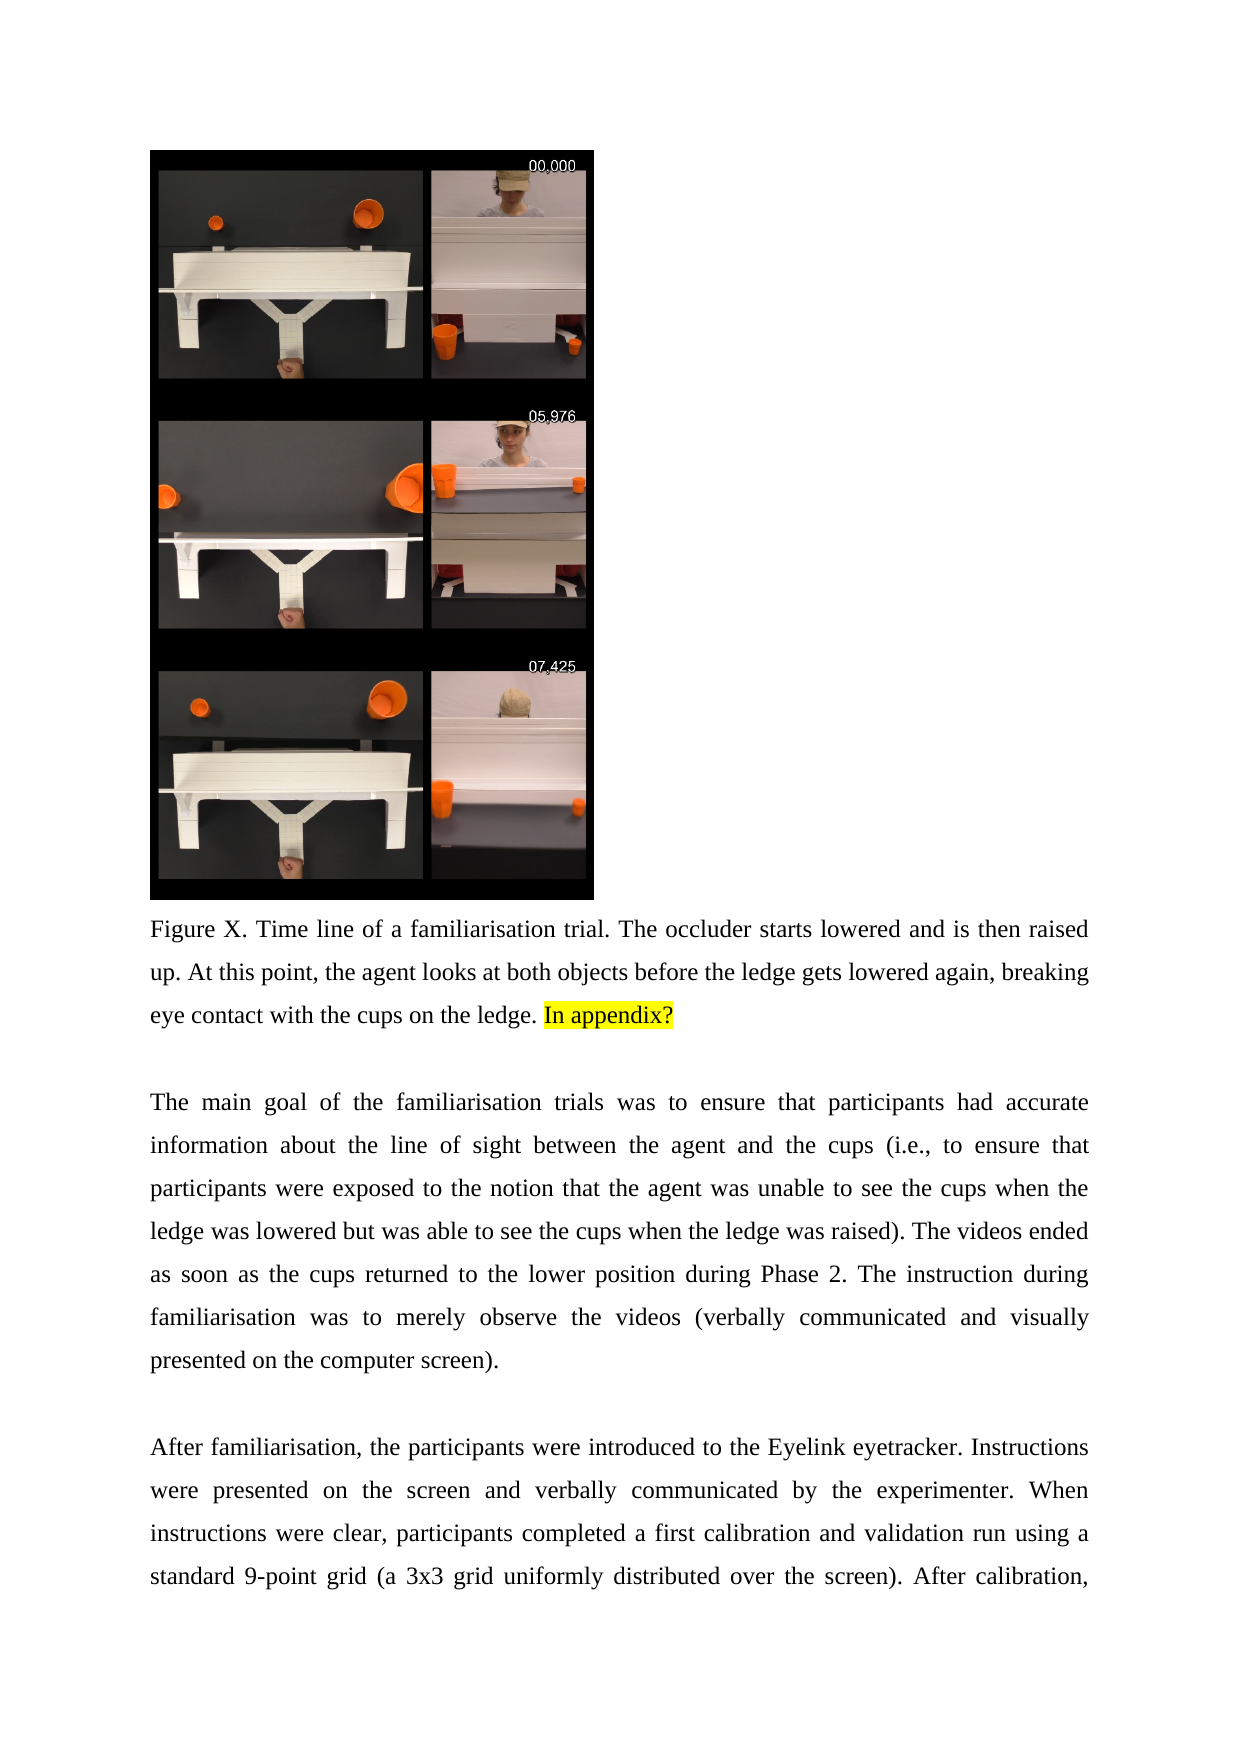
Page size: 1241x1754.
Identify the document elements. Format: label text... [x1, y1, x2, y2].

text The main goal of the familiarisation trials was to ensure that participants had accurate information about the line of sight between the agent and the cups (i.e., to ensure that participants were exposed to the notion that the agent was unable to see the cups when the ledge was lowered but was able to see the cups when the ledge was raised). The videos ended as soon as the cups returned to the lower position during Phase 2. The instruction during familiarisation was to merely observe the videos (verbally communicated and visually presented on the computer screen). [150, 1087, 1090, 1374]
picture [150, 150, 594, 900]
text Figure X. Time line of a familiarisation trial. The occluder starts lowered and is then raised up. At this point, the agent looks at both objects before the ledge gets lowered again, breaking eye contact with the cups on the ledge. In appendix? [150, 914, 1090, 1029]
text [150, 1432, 1090, 1590]
